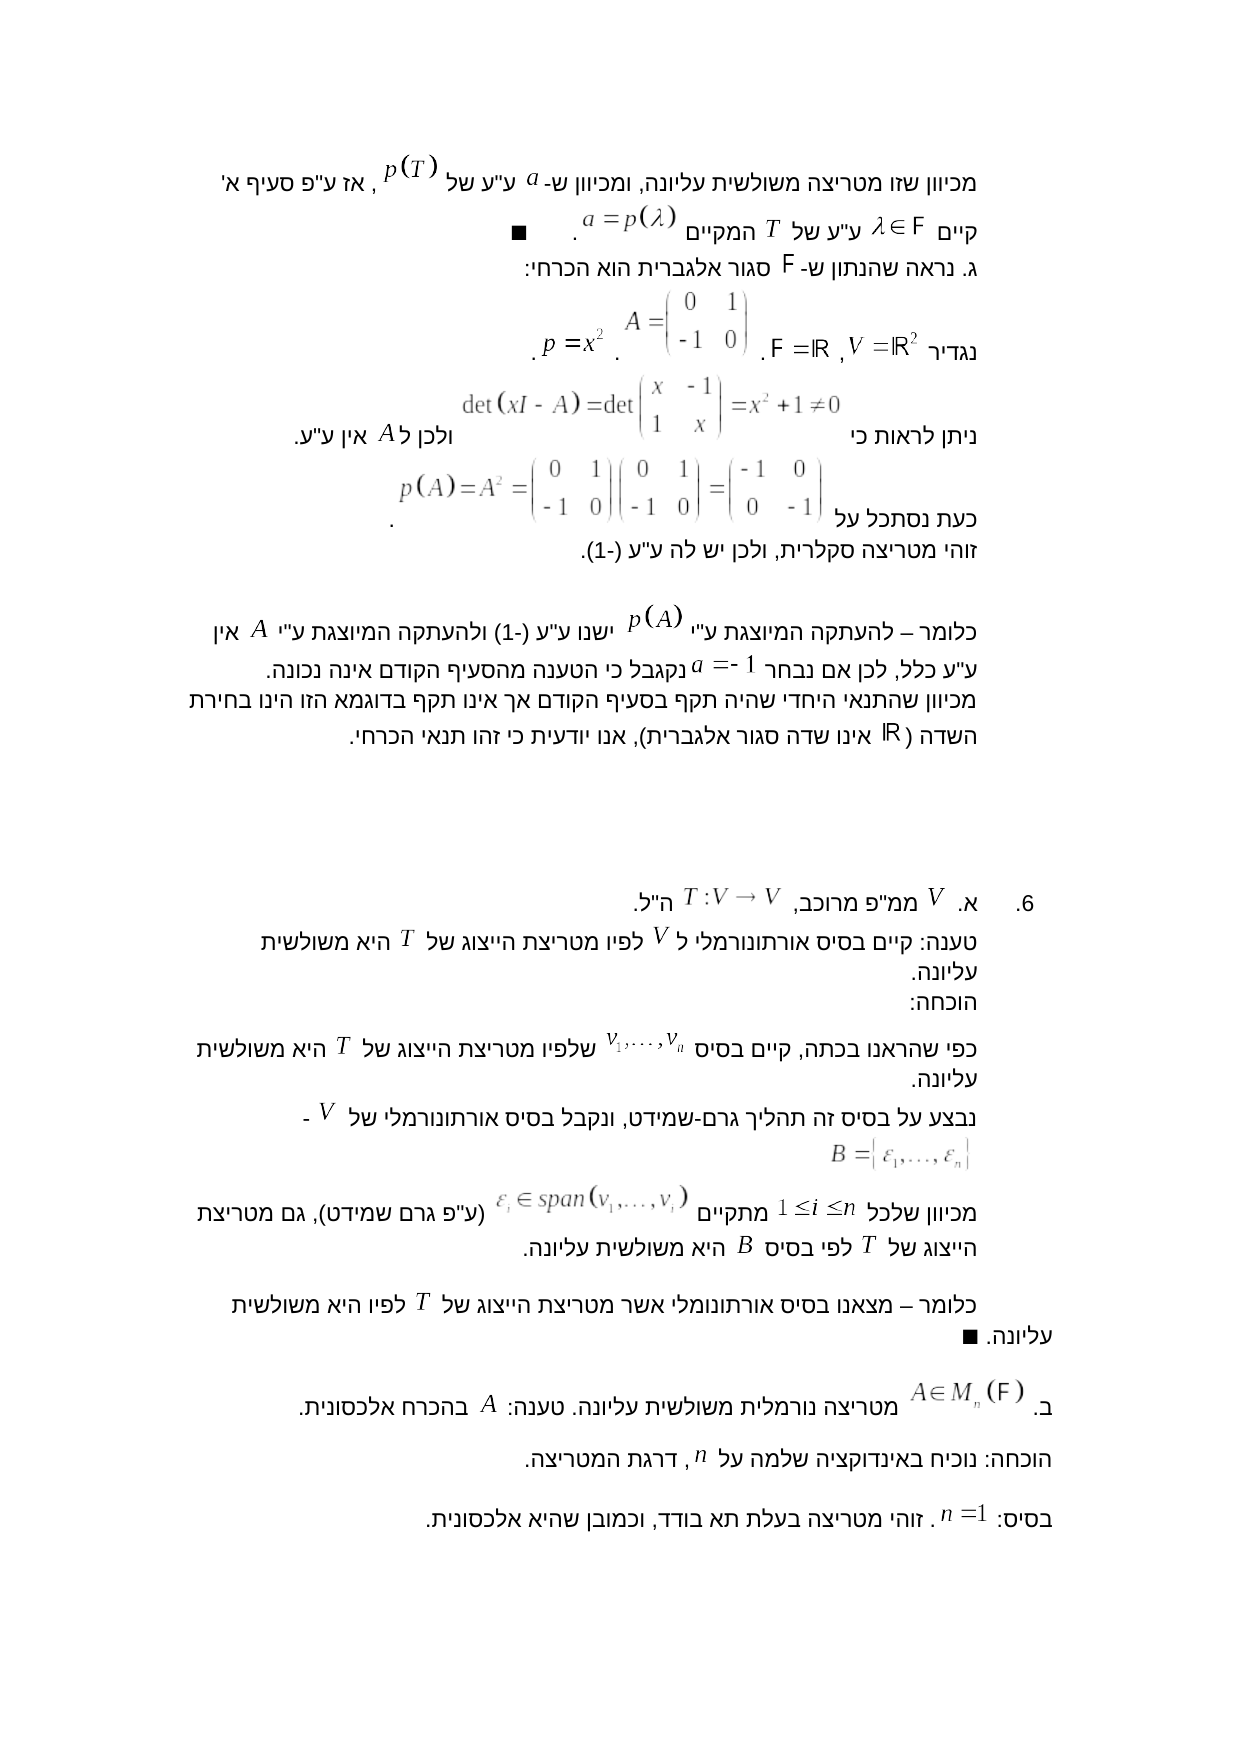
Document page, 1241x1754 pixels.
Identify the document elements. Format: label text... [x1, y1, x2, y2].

text בסיס: . זוהי מטריצה בעלת תא בודד, וכמובן שהיא אלכסונית. [187, 1497, 1053, 1532]
list ג. נראה שהנתון ש- סגור אלגברית הוא הכרחי: [187, 250, 978, 282]
text הוכחה: נוכיח באינדוקציה שלמה על , דרגת המטריצה. [187, 1445, 1053, 1473]
text ב. מטריצה נורמלית משולשית עליונה. טענה: בהכרח אלכסונית. [187, 1374, 1053, 1421]
list הוכחה: [187, 989, 978, 1015]
list א. ממ"פ מרוכב, ה"ל. [187, 882, 1015, 916]
list נגדיר , . . . [187, 285, 978, 365]
list זוהי מטריצה סקלרית, ולכן יש לה ע"ע (-1). [187, 537, 978, 563]
list כלומר – להעתקה המיוצגת ע"י ישנו ע"ע (-1) ולהעתקה המיוצגת ע"י אין ע"ע כלל, לכן אם נבחר נקגבל כי הטענה מהסעיף הקודם אינה נכונה. [187, 599, 978, 683]
list מכיוון שהתנאי היחדי שהיה תקף בסעיף הקודם אך אינו תקף בדוגמא הזו הינו בחירת השדה ( אינו שדה סגור אלגברית), אנו יודעית כי זהו תנאי הכרחי. [187, 687, 978, 749]
list מכיוון שלכל מתקיים (ע"פ גרם שמידט), גם מטריצת הייצוג של לפי בסיס היא משולשית עליונה. [187, 1180, 978, 1262]
list כעת נסתכל על . [187, 453, 978, 533]
list נבצע על בסיס זה תהליך גרם-שמידט, ונקבל בסיס אורתונורמלי של - [187, 1096, 978, 1176]
text כלומר – מצאנו בסיס אורתונומלי אשר מטריצת הייצוג של לפיו היא משולשית עליונה. ∎ [187, 1286, 1053, 1350]
list מכיוון שזו מטריצה משולשית עליונה, ומכיוון ש- ע"ע של , אז ע"פ סעיף א' קיים ע"ע של המקיים . ∎ [187, 150, 978, 246]
list טענה: קיים בסיס אורתונורמלי ל לפיו מטריצת הייצוג של היא משולשית עליונה. [187, 920, 978, 985]
list ניתן לראות כי ולכן ל אין ע"ע. [187, 369, 978, 449]
list כפי שהראנו בכתה, קיים בסיס שלפיו מטריצת הייצוג של היא משולשית עליונה. [187, 1019, 978, 1092]
